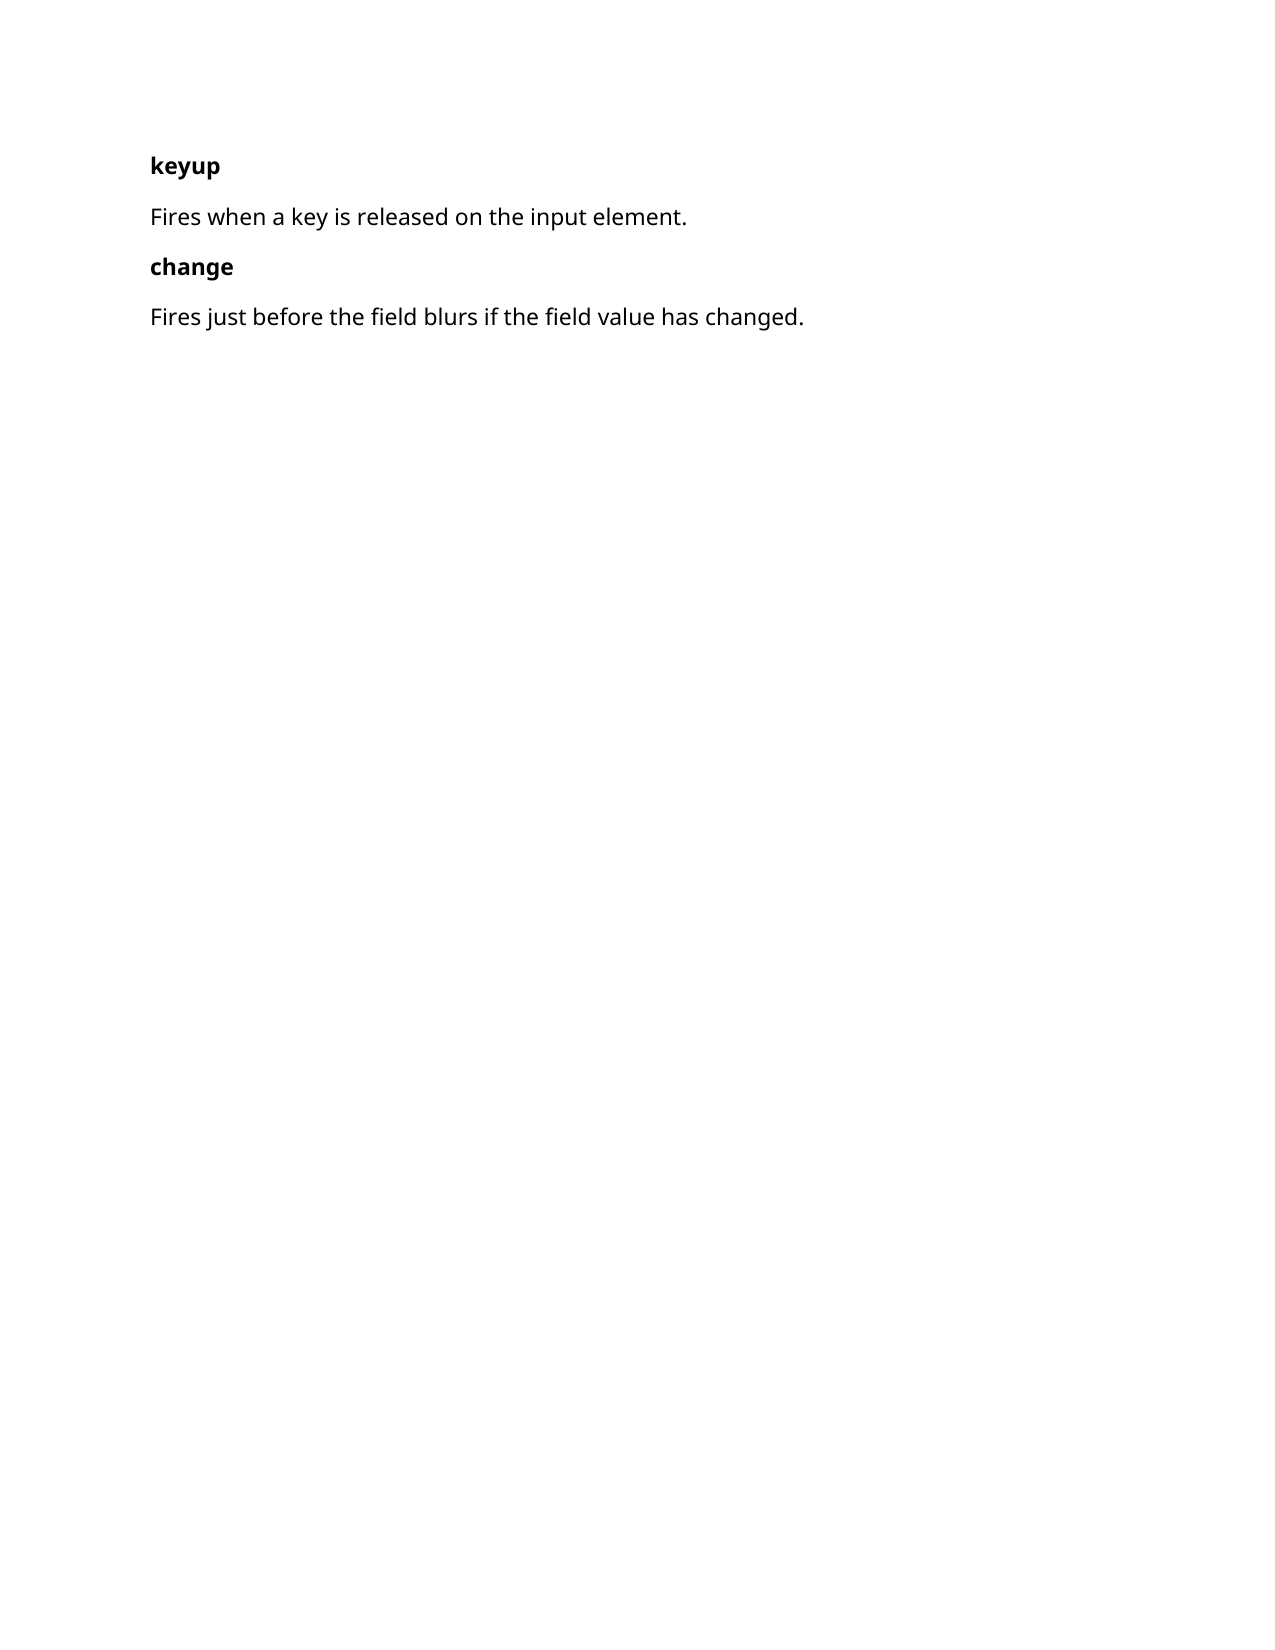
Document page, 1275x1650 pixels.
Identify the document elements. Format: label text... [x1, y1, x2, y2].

text Fires when a key is released on the input element. [150, 200, 1125, 232]
text Fires just before the field blurs if the field value has changed. [150, 301, 1125, 332]
text keyup [150, 150, 1125, 181]
text change [150, 251, 1125, 282]
